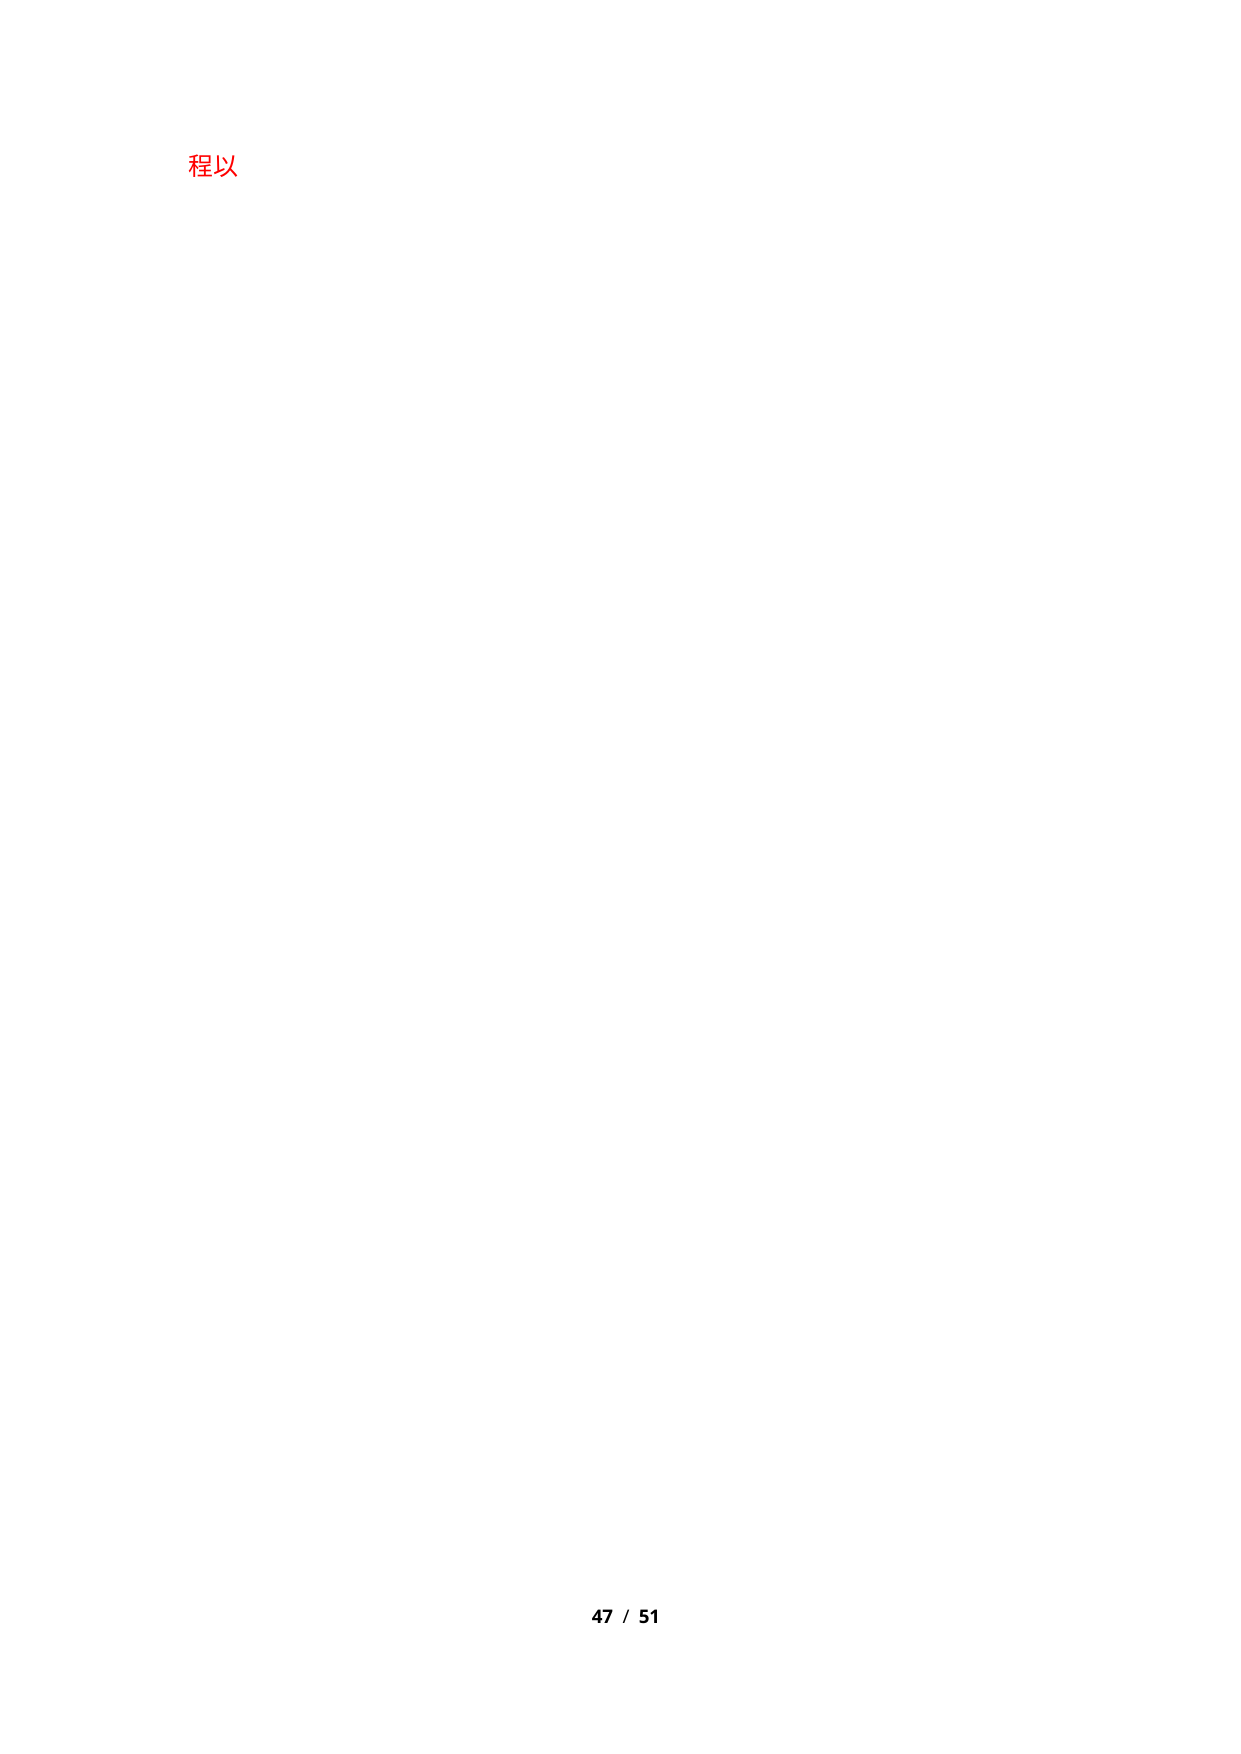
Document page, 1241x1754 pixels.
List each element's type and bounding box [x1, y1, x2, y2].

text [188, 149, 1053, 183]
